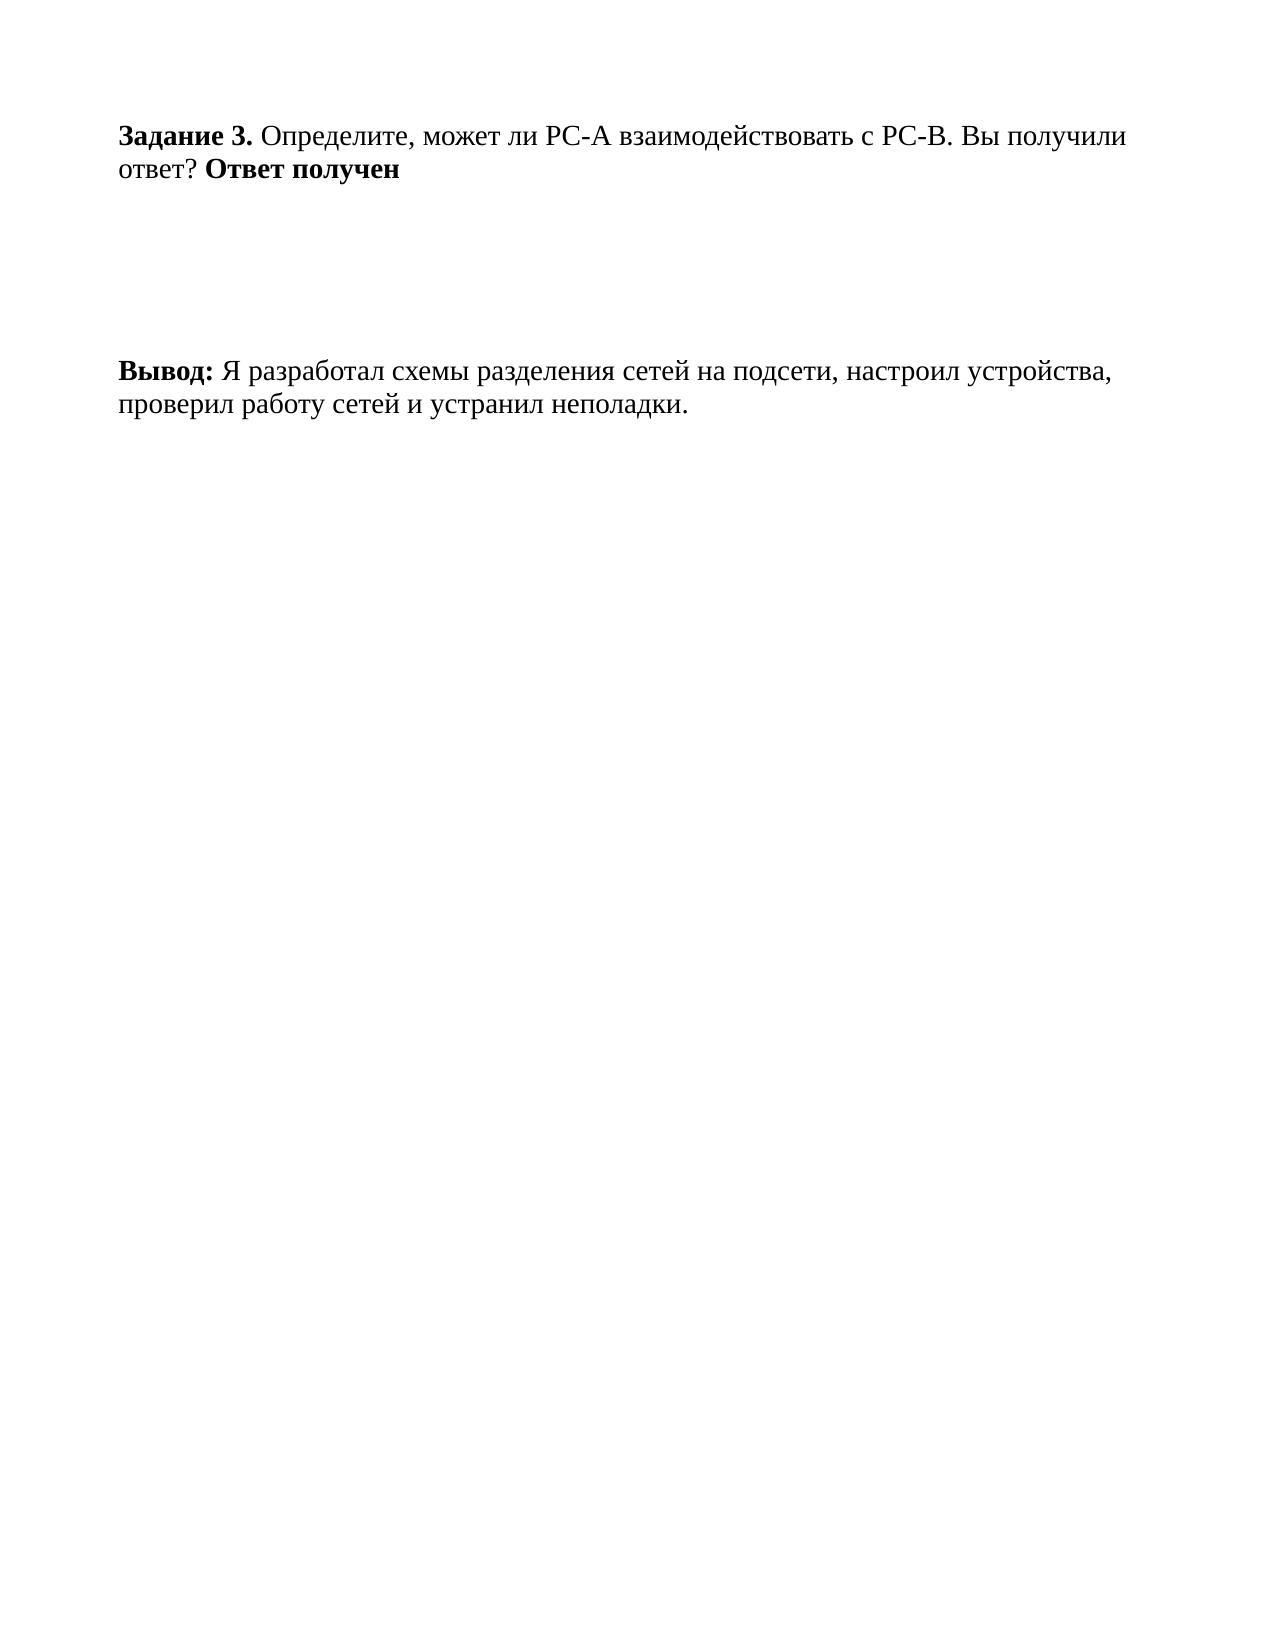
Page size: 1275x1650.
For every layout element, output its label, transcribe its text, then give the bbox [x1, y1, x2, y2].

text Вывод: Я разработал схемы разделения сетей на подсети, настроил устройства, проверил работу сетей и устранил неполадки. [118, 353, 1157, 420]
text Задание 3. Определите, может ли PC-A взаимодействовать с PC-B. Вы получили ответ? Ответ получен [118, 118, 1157, 185]
